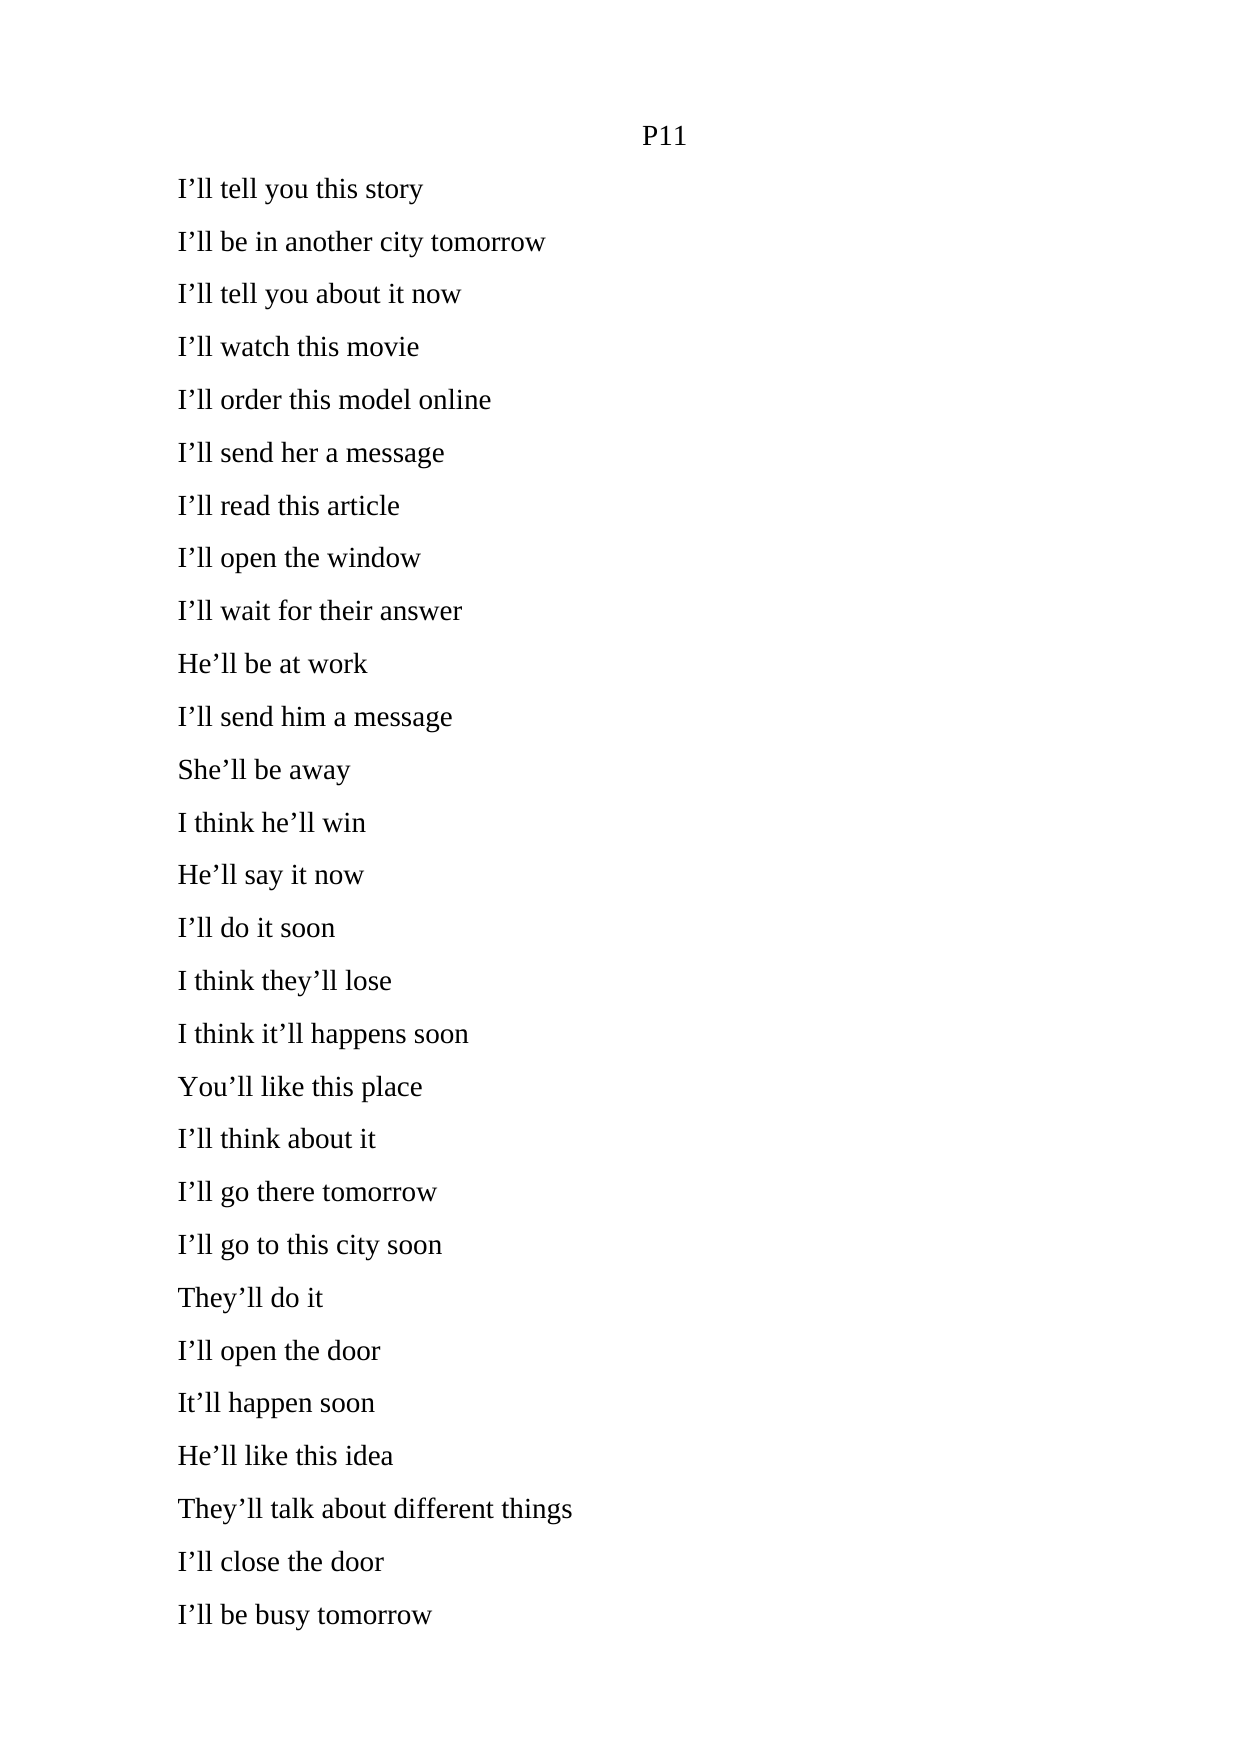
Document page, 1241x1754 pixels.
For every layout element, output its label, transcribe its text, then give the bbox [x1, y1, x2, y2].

text I’ll open the window [177, 541, 1152, 574]
text I’ll be busy tomorrow [177, 1597, 1152, 1630]
text He’ll say it now [177, 857, 1152, 891]
text You’ll like this place [177, 1069, 1152, 1102]
text I’ll send her a message [177, 435, 1152, 468]
text I’ll wait for their answer [177, 593, 1152, 627]
text I’ll be in another city tomorrow [177, 224, 1152, 257]
text They’ll talk about different things [177, 1491, 1152, 1525]
text I’ll do it soon [177, 910, 1152, 944]
text I’ll close the door [177, 1544, 1152, 1578]
text She’ll be away [177, 752, 1152, 785]
text He’ll be at work [177, 646, 1152, 680]
text P11 [177, 118, 1152, 152]
text I’ll send him a message [177, 699, 1152, 733]
text They’ll do it [177, 1280, 1152, 1313]
text I think they’ll lose [177, 963, 1152, 997]
text I’ll watch this movie [177, 329, 1152, 363]
text He’ll like this idea [177, 1438, 1152, 1472]
text I’ll open the door [177, 1333, 1152, 1366]
text I’ll go to this city soon [177, 1227, 1152, 1261]
text I think it’ll happens soon [177, 1016, 1152, 1049]
text It’ll happen soon [177, 1386, 1152, 1419]
text I’ll tell you about it now [177, 277, 1152, 310]
text I think he’ll win [177, 805, 1152, 838]
text I’ll read this article [177, 488, 1152, 521]
text I’ll order this model online [177, 382, 1152, 416]
text I’ll think about it [177, 1122, 1152, 1155]
text I’ll go there tomorrow [177, 1174, 1152, 1208]
text I’ll tell you this story [177, 171, 1152, 204]
